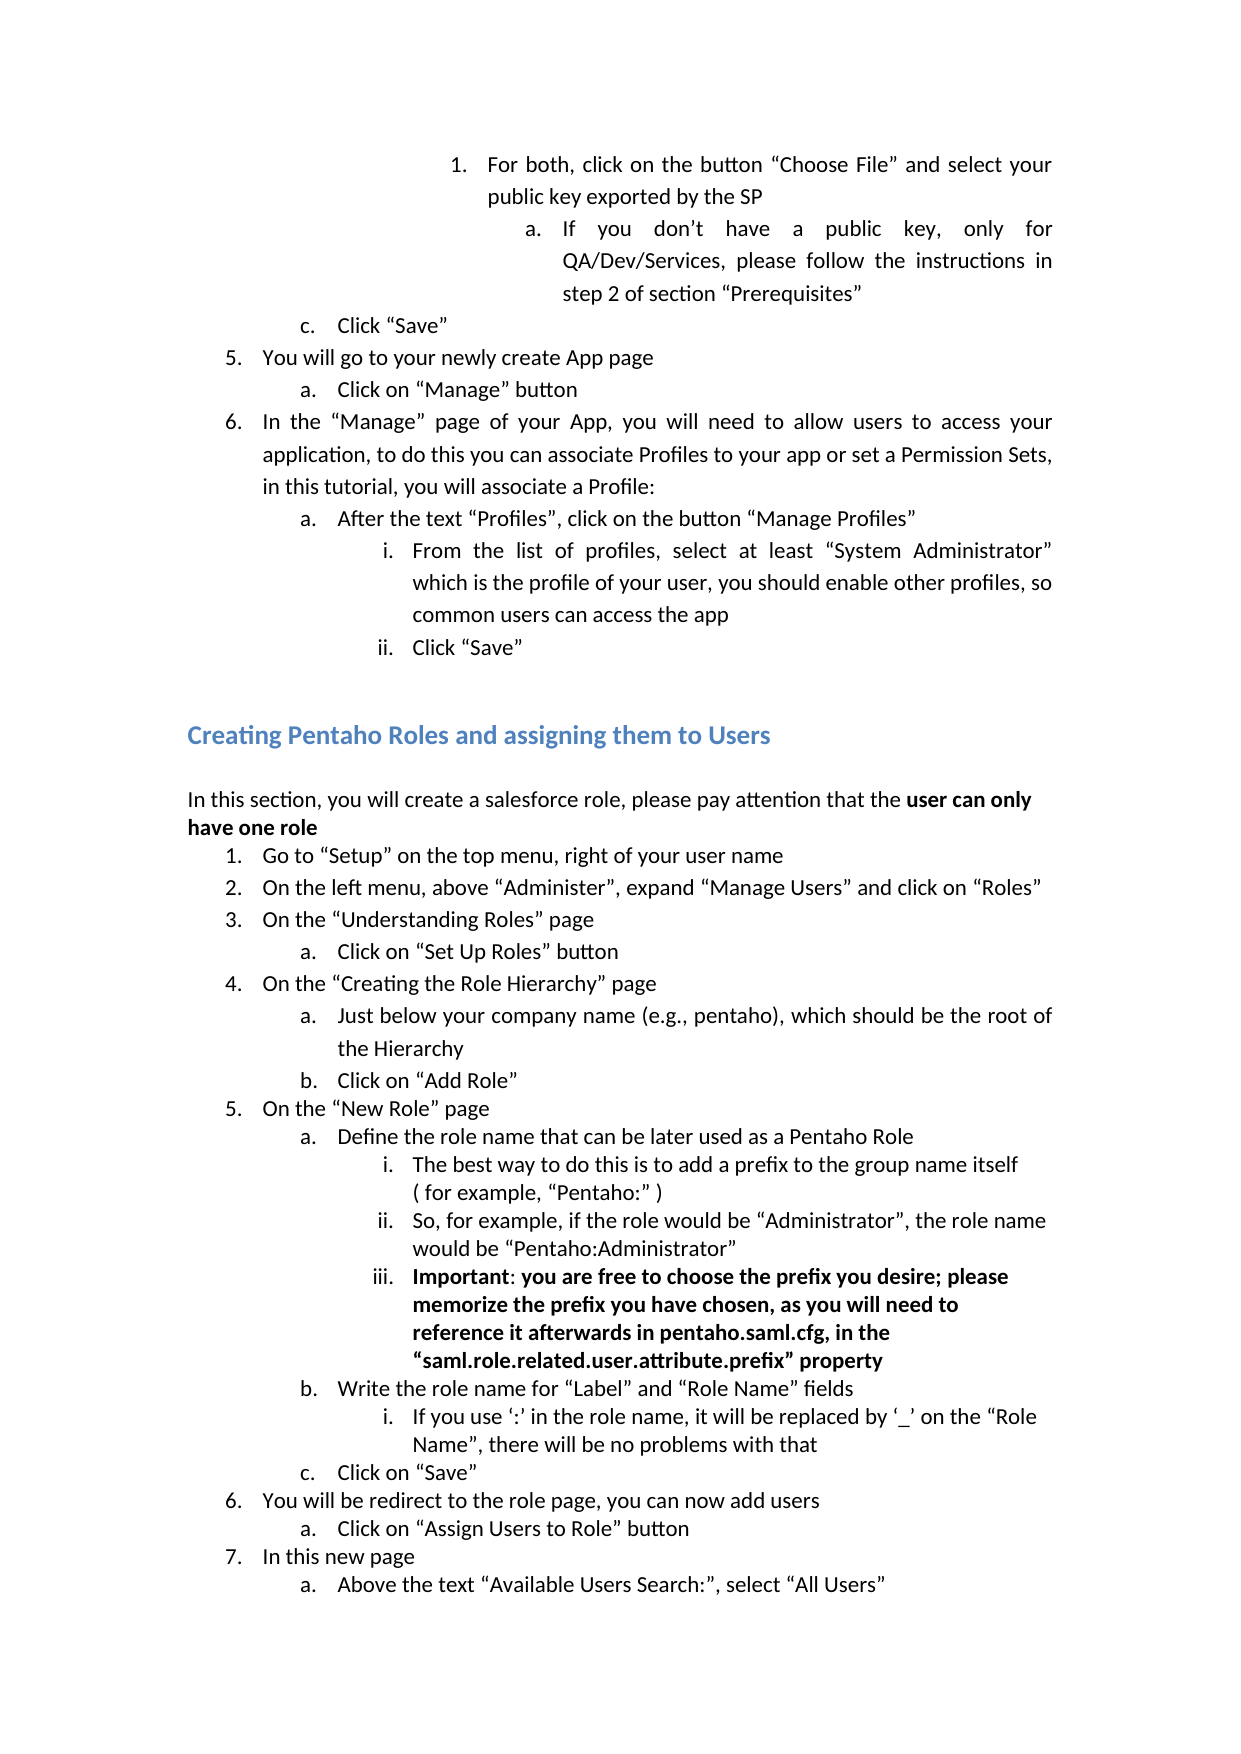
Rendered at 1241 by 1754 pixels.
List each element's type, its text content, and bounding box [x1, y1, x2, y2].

list In this new page [225, 1542, 1053, 1570]
list Click on “Save” [300, 1458, 1053, 1486]
list Click on “Set Up Roles” button [300, 937, 1053, 965]
list Above the text “Available Users Search:”, select “All Users” [300, 1570, 1053, 1598]
list If you don’t have a public key, only for QA/Dev/Services, please follow the instructions in step 2 of section “Prerequisites” [525, 214, 1053, 307]
list So, for example, if the role would be “Administrator”, the role name would be “Pentaho:Administrator” [394, 1206, 1053, 1262]
list After the text “Profiles”, click on the button “Manage Profiles” [300, 504, 1053, 532]
list On the “Understanding Roles” page [225, 905, 1053, 933]
subtitle Creating Pentaho Roles and assigning them to Users [187, 718, 1053, 751]
list Write the role name for “Label” and “Role Name” fields [300, 1374, 1053, 1402]
list Important: you are free to choose the prefix you desire; please memorize the prefix you have chosen, as you will need to reference it afterwards in pentaho.saml.cfg, in the “saml.role.related.user.attribute.prefix” property [394, 1262, 1053, 1374]
list You will be redirect to the role page, you can now add users [225, 1486, 1053, 1514]
list Just below your company name (e.g., pentaho), which should be the root of the Hierarchy [300, 1002, 1053, 1062]
list In the “Manage” page of your App, you will need to allow users to access your application, to do this you can associate Profiles to your app or set a Permission Sets, in this tutorial, you will associate a Profile: [225, 407, 1053, 500]
list On the “Creating the Role Hierarchy” page [225, 969, 1053, 997]
list Define the role name that can be later used as a Pentaho Role [300, 1122, 1053, 1150]
list From the list of profiles, select at least “System Administrator” which is the profile of your user, you should enable other profiles, so common users can access the app [394, 536, 1053, 629]
list On the “New Role” page [225, 1094, 1053, 1122]
list For both, click on the button “Choose File” and select your public key exported by the SP [450, 150, 1053, 210]
list Click “Save” [300, 311, 1053, 339]
text In this section, you will create a salesforce role, please pay attention that the user can only have one role [187, 785, 1053, 841]
list If you use ‘:’ in the role name, it will be replaced by ‘_’ on the “Role Name”, there will be no problems with that [394, 1402, 1053, 1458]
list On the left menu, above “Administer”, expand “Manage Users” and click on “Roles” [225, 873, 1053, 901]
list Click on “Add Role” [300, 1066, 1053, 1094]
list Go to “Setup” on the top menu, right of your user name [225, 841, 1053, 869]
list The best way to do this is to add a prefix to the group name itself ( for example, “Pentaho:” ) [394, 1150, 1053, 1206]
list You will go to your newly create App page [225, 343, 1053, 371]
list Click on “Manage” button [300, 375, 1053, 403]
list Click on “Assign Users to Role” button [300, 1514, 1053, 1542]
list Click “Save” [394, 633, 1053, 661]
